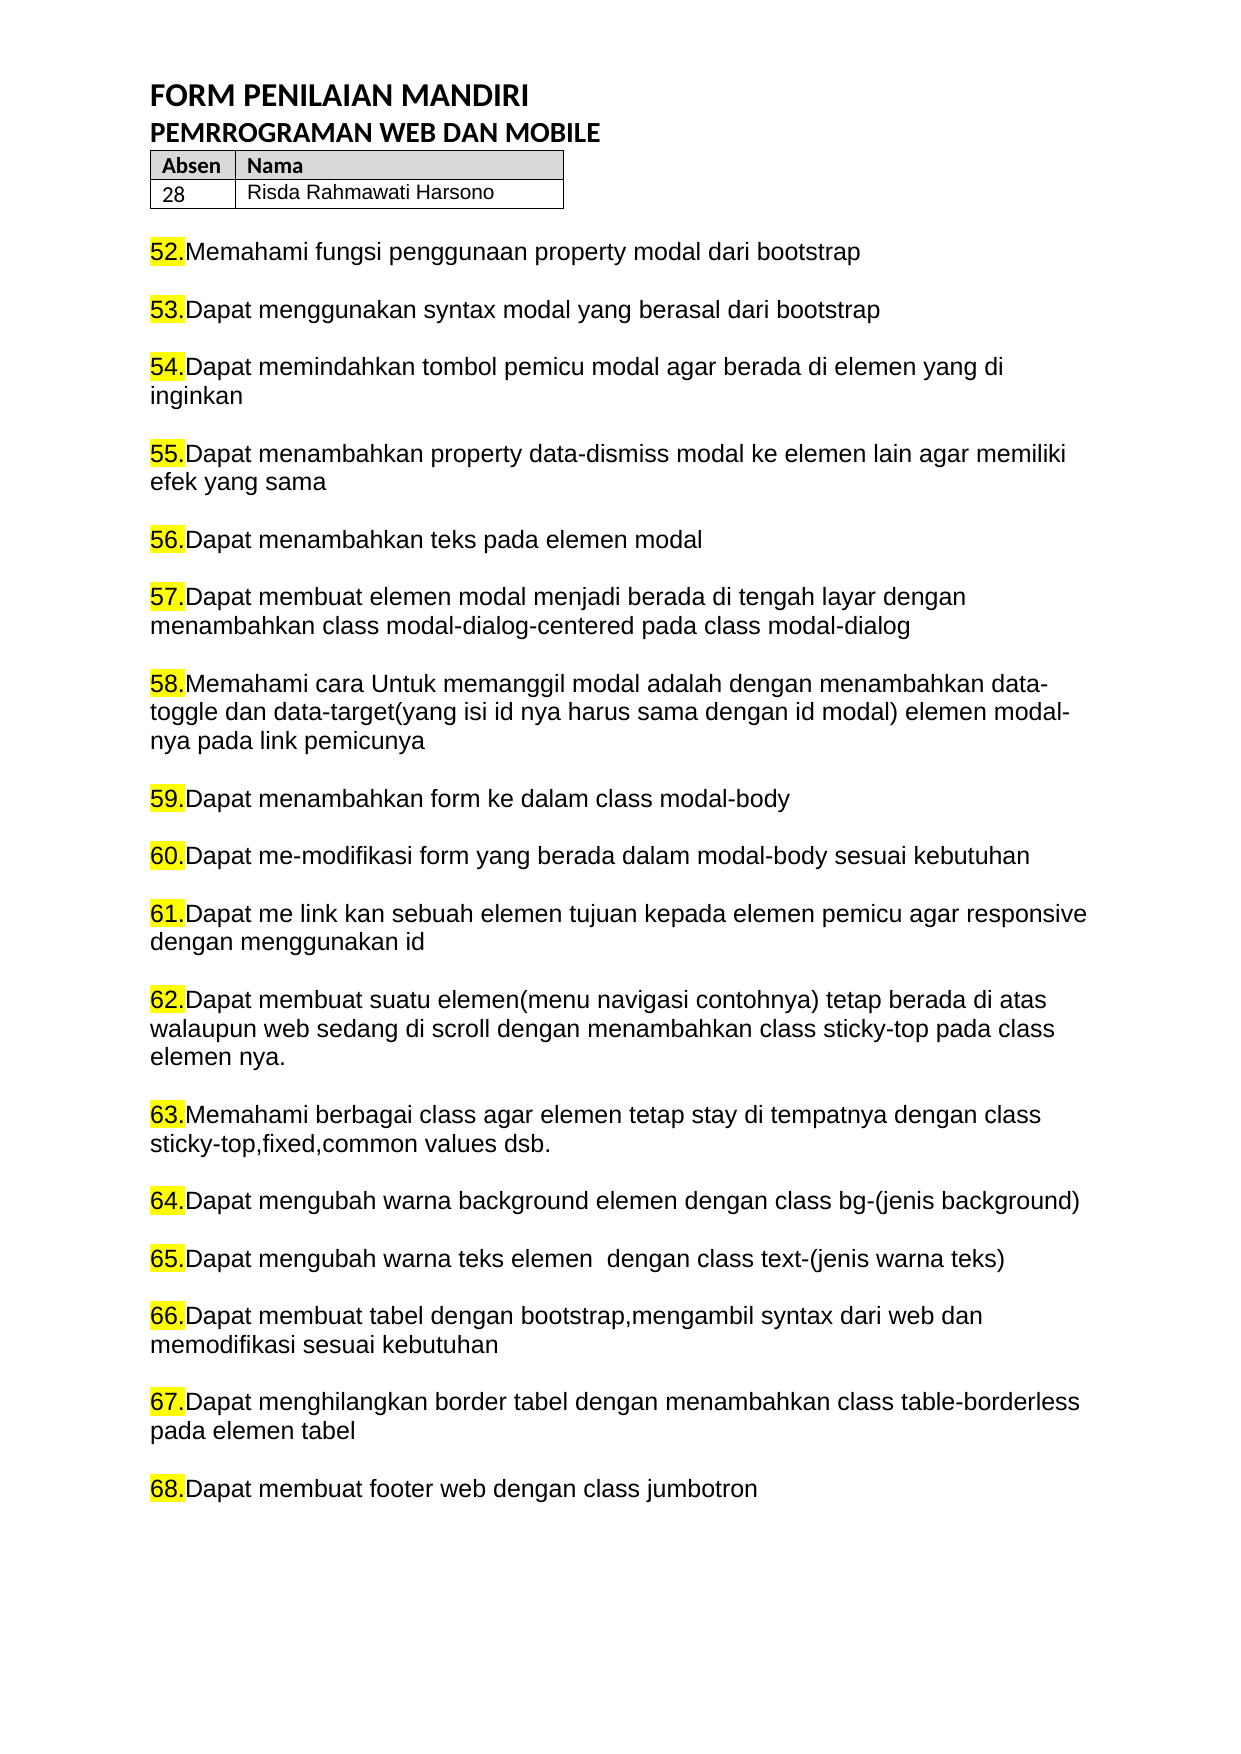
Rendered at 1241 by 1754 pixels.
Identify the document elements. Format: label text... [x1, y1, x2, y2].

text 57.Dapat membuat elemen modal menjadi berada di tengah layar dengan menambahkan class modal-dialog-centered pada class modal-dialog [150, 582, 1090, 640]
text 68.Dapat membuat footer web dengan class jumbotron [150, 1473, 1090, 1502]
text 64.Dapat mengubah warna background elemen dengan class bg-(jenis background) [185, 1186, 1090, 1215]
text 63.Memahami berbagai class agar elemen tetap stay di tempatnya dengan class sticky-top,fixed,common values dsb. [150, 1100, 1090, 1157]
text 55.Dapat menambahkan property data-dismiss modal ke elemen lain agar memiliki efek yang sama [150, 438, 1090, 496]
text 60.Dapat me-modifikasi form yang berada dalam modal-body sesuai kebutuhan [185, 841, 1090, 870]
text 56.Dapat menambahkan teks pada elemen modal [185, 525, 1090, 553]
text 52.Memahami fungsi penggunaan property modal dari bootstrap [185, 237, 1090, 266]
text 59.Dapat menambahkan form ke dalam class modal-body [150, 783, 1090, 812]
text 62.Dapat membuat suatu elemen(menu navigasi contohnya) tetap berada di atas walaupun web sedang di scroll dengan menambahkan class sticky-top pada class elemen nya. [150, 985, 1090, 1071]
text 53.Dapat menggunakan syntax modal yang berasal dari bootstrap [185, 295, 1090, 323]
text 66.Dapat membuat tabel dengan bootstrap,mengambil syntax dari web dan memodifikasi sesuai kebutuhan [150, 1301, 1090, 1358]
text 67.Dapat menghilangkan border tabel dengan menambahkan class table-borderless pada elemen tabel [150, 1387, 1090, 1445]
text 65.Dapat mengubah warna teks elemen dengan class text-(jenis warna teks) [150, 1243, 1090, 1272]
text 58.Memahami cara Untuk memanggil modal adalah dengan menambahkan data-toggle dan data-target(yang isi id nya harus sama dengan id modal) elemen modal-nya pada link pemicunya [150, 668, 1090, 755]
text 61.Dapat me link kan sebuah elemen tujuan kepada elemen pemicu agar responsive dengan menggunakan id [150, 898, 1090, 956]
text 54.Dapat memindahkan tombol pemicu modal agar berada di elemen yang di inginkan [150, 352, 1090, 410]
